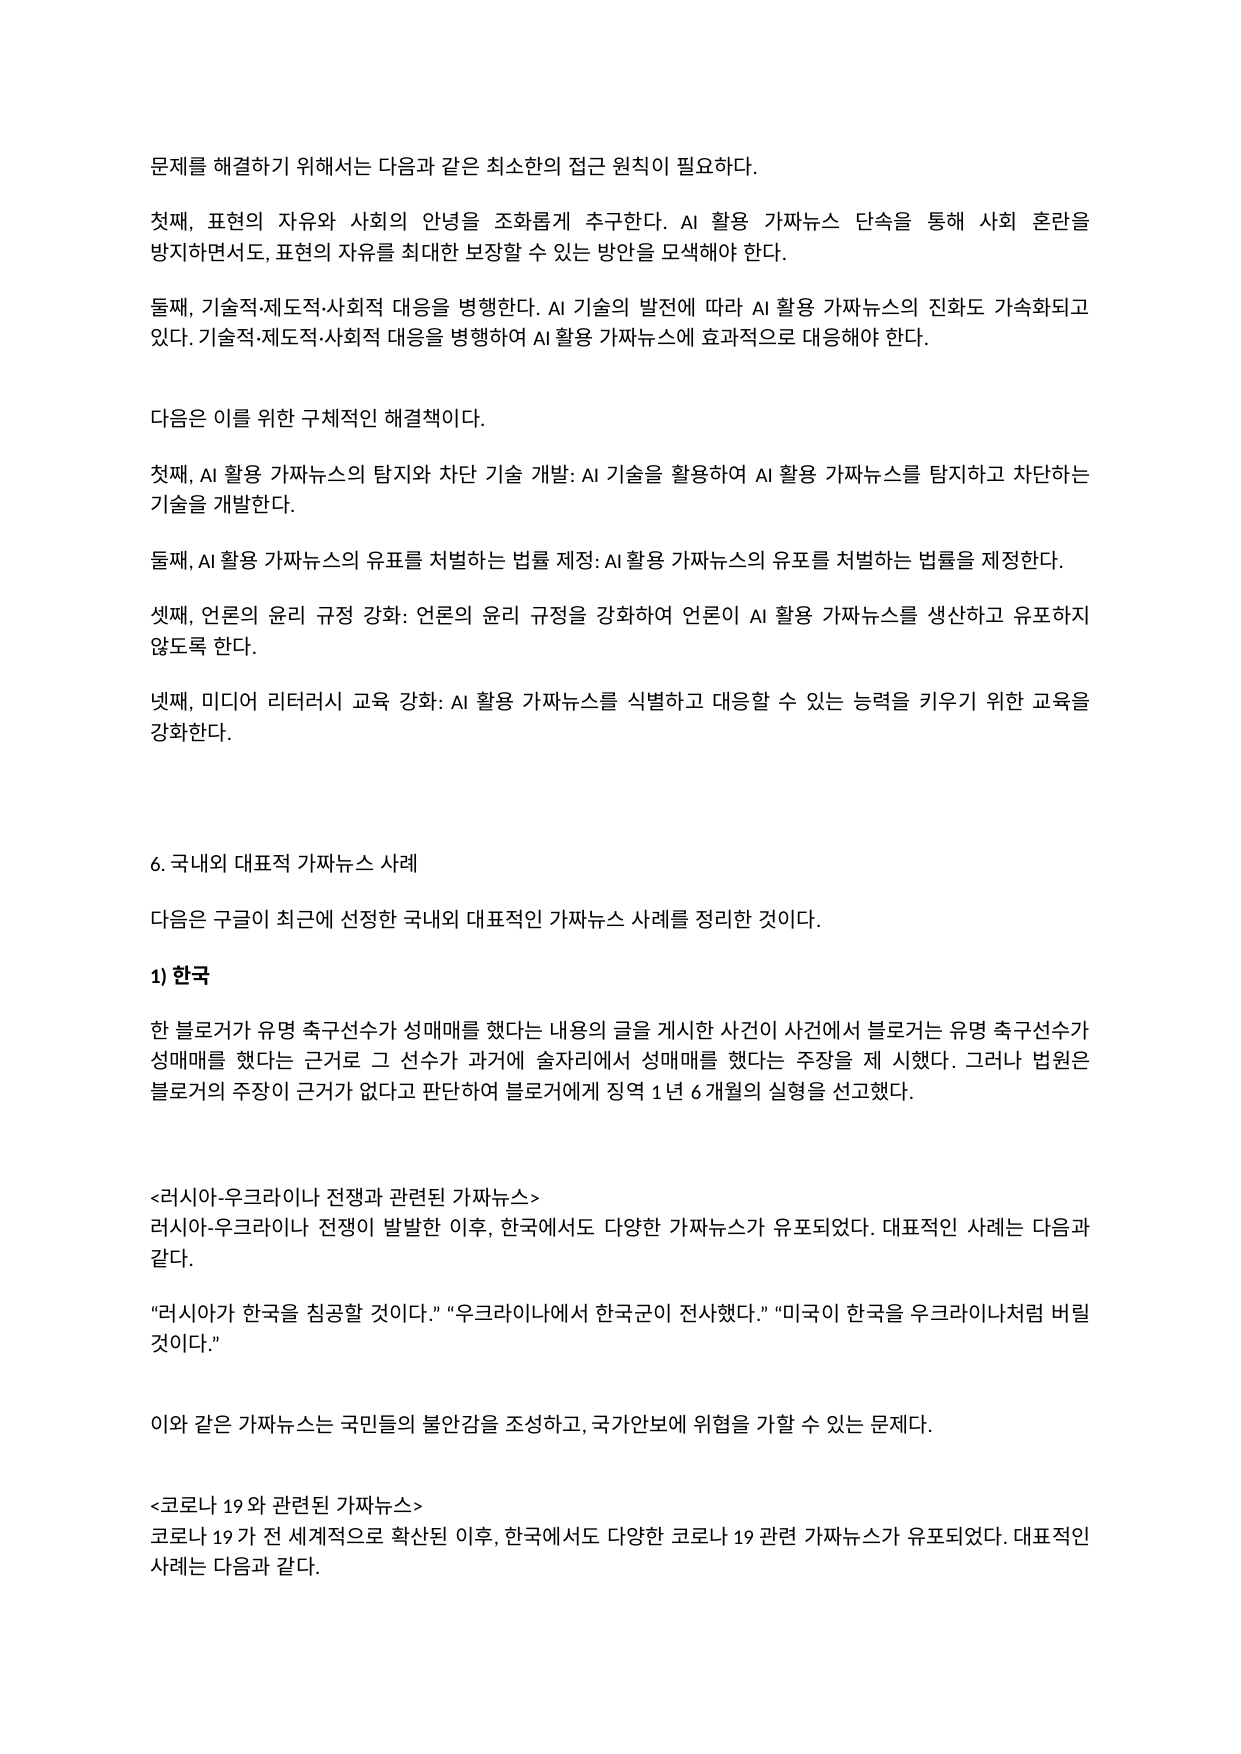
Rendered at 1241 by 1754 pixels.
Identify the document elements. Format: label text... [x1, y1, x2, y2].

text 넷째, 미디어 리터러시 교육 강화: AI 활용 가짜뉴스를 식별하고 대응할 수 있는 능력을 키우기 위한 교육을 강화한다. [150, 686, 1090, 746]
text 한 블로거가 유명 축구선수가 성매매를 했다는 내용의 글을 게시한 사건이 사건에서 블로거는 유명 축구선수가 성매매를 했다는 근거로 그 선수가 과거에 술자리에서 성매매를 했다는 주장을 제 시했다. 그러나 법원은 블로거의 주장이 근거가 없다고 판단하여 블로거에게 징역 1년 6개월의 실형을 선고했다. [150, 1014, 1090, 1105]
text 러시아-우크라이나 전쟁이 발발한 이후, 한국에서도 다양한 가짜뉴스가 유포되었다. 대표적인 사례는 다음과 같다. [150, 1212, 1090, 1272]
text 1) 한국 [150, 959, 1090, 989]
text “러시아가 한국을 침공할 것이다.” “우크라이나에서 한국군이 전사했다.” “미국이 한국을 우크라이나처럼 버릴 것이다.” [150, 1297, 1090, 1358]
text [150, 150, 1090, 180]
text <러시아-우크라이나 전쟁과 관련된 가짜뉴스> [150, 1181, 1090, 1212]
text 첫째, 표현의 자유와 사회의 안녕을 조화롭게 추구한다. AI 활용 가짜뉴스 단속을 통해 사회 혼란을 방지하면서도, 표현의 자유를 최대한 보장할 수 있는 방안을 모색해야 한다. [150, 206, 1090, 266]
text 둘째, 기술적·제도적·사회적 대응을 병행한다. AI 기술의 발전에 따라 AI 활용 가짜뉴스의 진화도 가속화되고 있다. 기술적·제도적·사회적 대응을 병행하여 AI 활용 가짜뉴스에 효과적으로 대응해야 한다. [150, 291, 1090, 352]
text 셋째, 언론의 윤리 규정 강화: 언론의 윤리 규정을 강화하여 언론이 AI 활용 가짜뉴스를 생산하고 유포하지 않도록 한다. [150, 600, 1090, 660]
text 코로나19가 전 세계적으로 확산된 이후, 한국에서도 다양한 코로나19 관련 가짜뉴스가 유포되었다. 대표적인 사례는 다음과 같다. [150, 1520, 1090, 1580]
text <코로나19와 관련된 가짜뉴스> [150, 1490, 1090, 1520]
text 첫째, AI 활용 가짜뉴스의 탐지와 차단 기술 개발: AI 기술을 활용하여 AI 활용 가짜뉴스를 탐지하고 차단하는 기술을 개발한다. [150, 458, 1090, 519]
text 이와 같은 가짜뉴스는 국민들의 불안감을 조성하고, 국가안보에 위협을 가할 수 있는 문제다. [150, 1409, 1090, 1439]
text 다음은 구글이 최근에 선정한 국내외 대표적인 가짜뉴스 사례를 정리한 것이다. [150, 903, 1090, 933]
text 다음은 이를 위한 구체적인 해결책이다. [150, 403, 1090, 433]
text 6. 국내외 대표적 가짜뉴스 사례 [150, 848, 1090, 878]
text 둘째, AI 활용 가짜뉴스의 유표를 처벌하는 법률 제정: AI 활용 가짜뉴스의 유포를 처벌하는 법률을 제정한다. [150, 544, 1090, 574]
